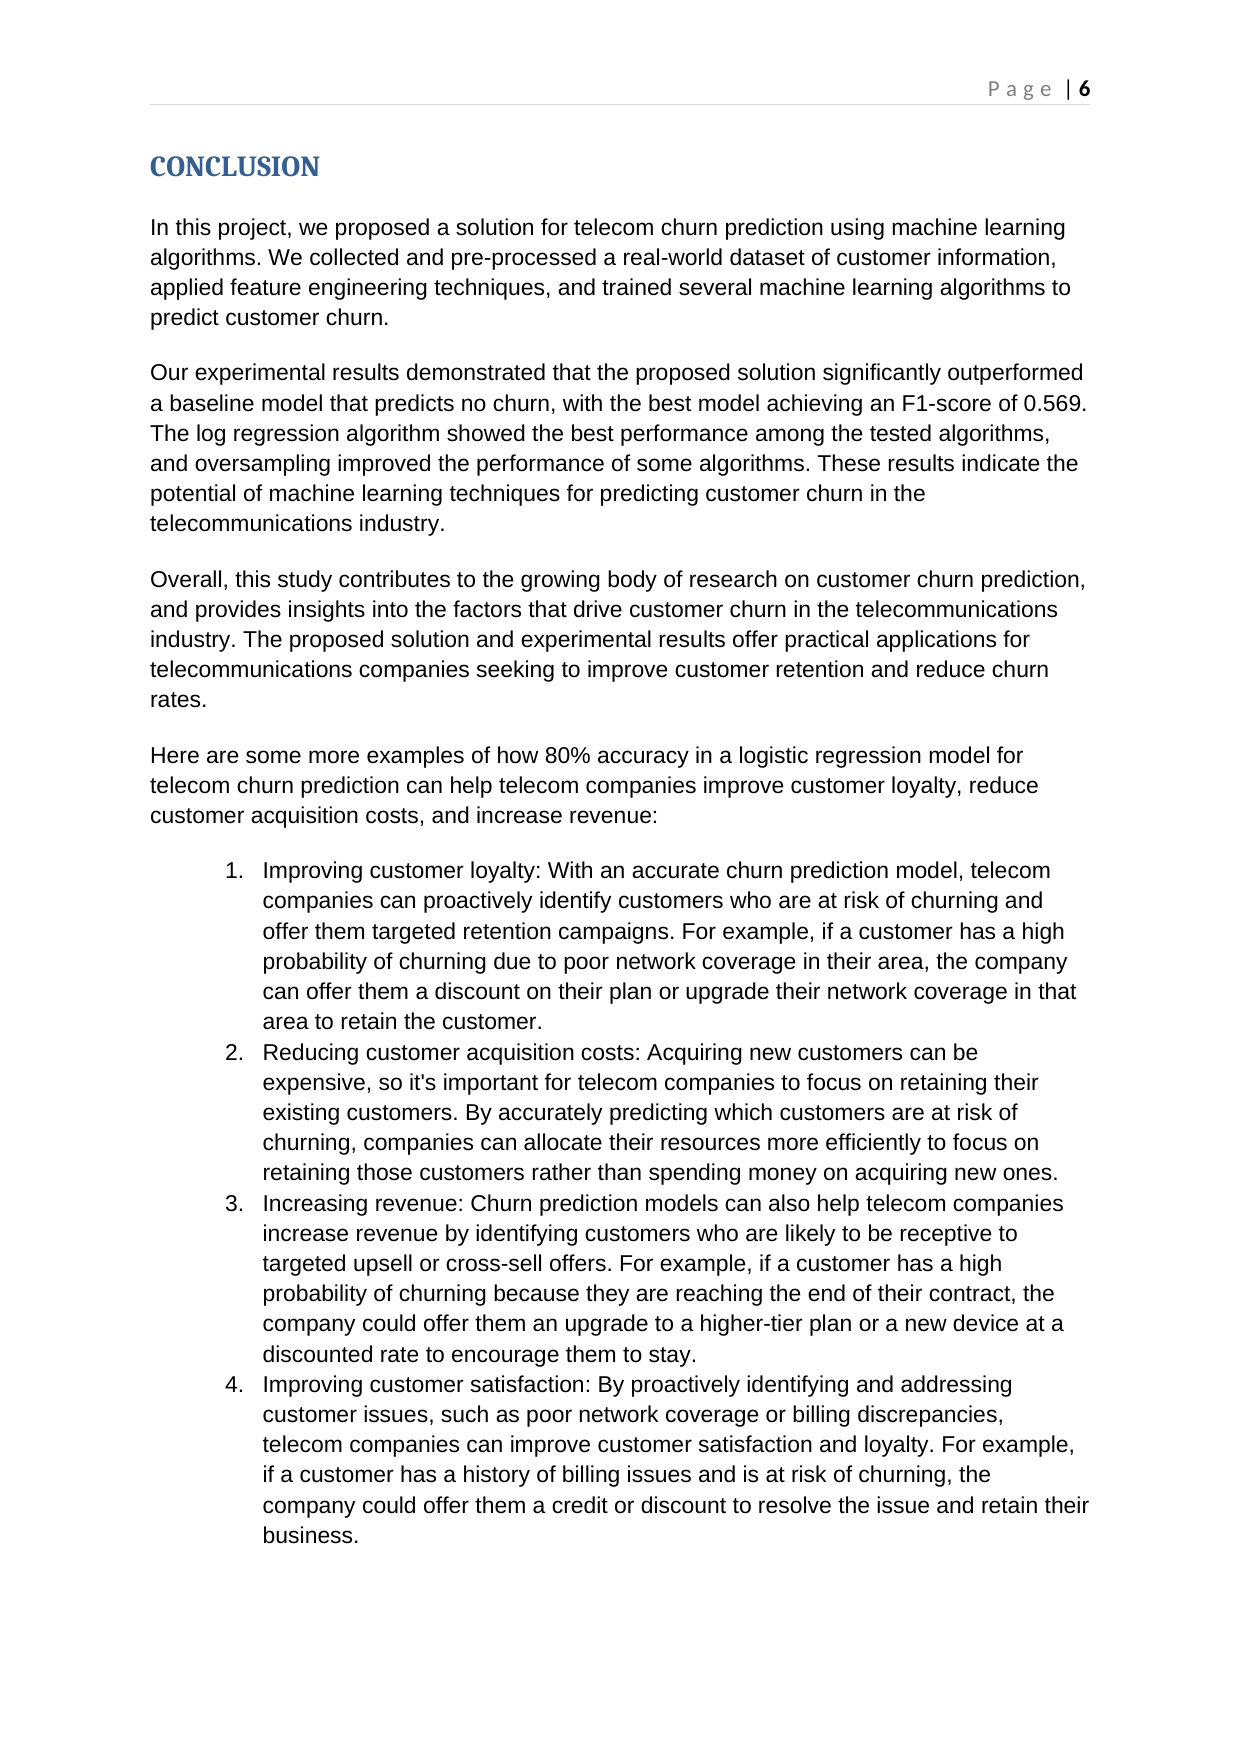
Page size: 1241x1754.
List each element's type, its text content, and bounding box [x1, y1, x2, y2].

subtitle CONCLUSION [150, 150, 1090, 183]
list Reducing customer acquisition costs: Acquiring new customers can be expensive, so it's important for telecom companies to focus on retaining their existing customers. By accurately predicting which customers are at risk of churning, companies can allocate their resources more efficiently to focus on retaining those customers rather than spending money on acquiring new ones. [225, 1038, 1090, 1186]
list Increasing revenue: Churn prediction models can also help telecom companies increase revenue by identifying customers who are likely to be receptive to targeted upsell or cross-sell offers. For example, if a customer has a high probability of churning because they are reaching the end of their contract, the company could offer them an upgrade to a higher-tier plan or a new device at a discounted rate to encourage them to stay. [225, 1189, 1090, 1367]
text Our experimental results demonstrated that the proposed solution significantly outperformed a baseline model that predicts no churn, with the best model achieving an F1-score of 0.569. The log regression algorithm showed the best performance among the tested algorithms, and oversampling improved the performance of some algorithms. These results indicate the potential of machine learning techniques for predicting customer churn in the telecommunications industry. [150, 359, 1090, 537]
text Overall, this study contributes to the growing body of research on customer churn prediction, and provides insights into the factors that drive customer churn in the telecommunications industry. The proposed solution and experimental results offer practical applications for telecommunications companies seeking to improve customer retention and reduce churn rates. [150, 566, 1090, 713]
text In this project, we proposed a solution for telecom churn prediction using machine learning algorithms. We collected and pre-processed a real-world dataset of customer information, applied feature engineering techniques, and trained several machine learning algorithms to predict customer churn. [150, 213, 1090, 331]
list Improving customer loyalty: With an accurate churn prediction model, telecom companies can proactively identify customers who are at risk of churning and offer them targeted retention campaigns. For example, if a customer has a high probability of churning due to poor network coverage in their area, the company can offer them a discount on their plan or upgrade their network coverage in that area to retain the customer. [225, 857, 1090, 1035]
list Improving customer satisfaction: By proactively identifying and addressing customer issues, such as poor network coverage or billing discrepancies, telecom companies can improve customer satisfaction and loyalty. For example, if a customer has a history of billing issues and is at risk of churning, the company could offer them a credit or discount to resolve the issue and retain their business. [225, 1371, 1090, 1548]
text Here are some more examples of how 80% accuracy in a logistic regression model for telecom churn prediction can help telecom companies improve customer loyalty, reduce customer acquisition costs, and increase revenue: [150, 742, 1090, 828]
